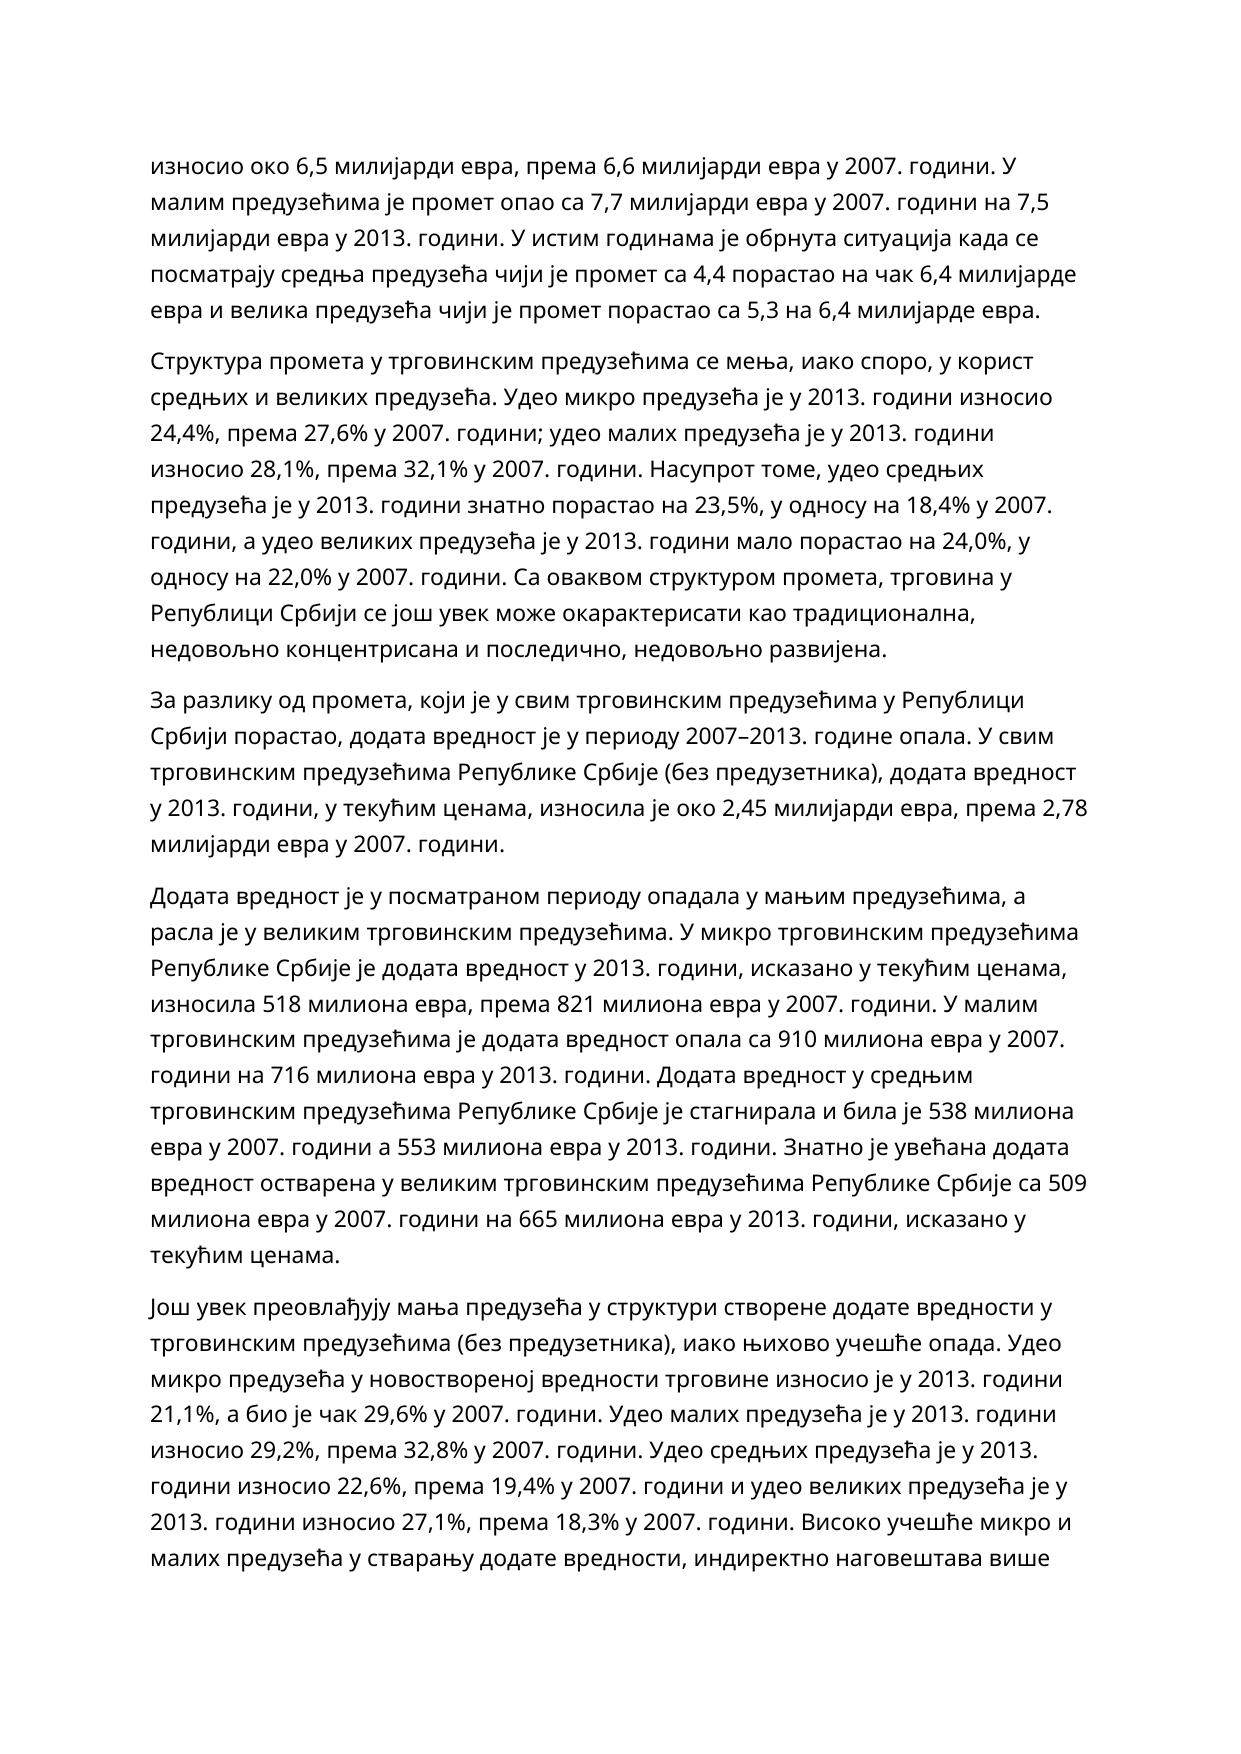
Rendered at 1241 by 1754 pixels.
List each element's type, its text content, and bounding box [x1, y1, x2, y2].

text Структура промета у трговинским предузећима се мења, иако споро, у корист средњих и великих предузећа. Удео микро предузећа је у 2013. години износио 24,4%, према 27,6% у 2007. години; удео малих предузећа је у 2013. години износио 28,1%, према 32,1% у 2007. години. Насупрот томе, удео средњих предузећа је у 2013. години знатно порастао на 23,5%, у односу на 18,4% у 2007. години, а удео великих предузећа је у 2013. години мало порастао на 24,0%, у односу на 22,0% у 2007. години. Са оваквом структуром промета, трговина у Републици Србији се још увек може окарактерисати као традиционална, недовољно концентрисана и последично, недовољно развијена. [150, 345, 1090, 664]
text За разлику од промета, који је у свим трговинским предузећима у Републици Србији порастао, додата вредност је у периоду 2007–2013. године опала. У свим трговинским предузећима Републике Србије (без предузетника), додата вредност у 2013. години, у текућим ценама, износила је око 2,45 милијарди евра, према 2,78 милијарди евра у 2007. години. [150, 684, 1090, 859]
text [150, 150, 1090, 325]
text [150, 1291, 1090, 1573]
text Додата вредност је у посматраном периоду опадала у мањим предузећима, а расла је у великим трговинским предузећима. У микро трговинским предузећима Републике Србије је додата вредност у 2013. години, исказано у текућим ценама, износила 518 милиона евра, према 821 милиона евра у 2007. години. У малим трговинским предузећима је додата вредност опала са 910 милиона евра у 2007. години на 716 милиона евра у 2013. години. Додата вредност у средњим трговинским предузећима Републике Србије је стагнирала и била је 538 милиона евра у 2007. години а 553 милиона евра у 2013. години. Знатно је увећана додата вредност остварена у великим трговинским предузећима Републике Србије са 509 милиона евра у 2007. години на 665 милиона евра у 2013. години, исказано у текућим ценама. [150, 880, 1090, 1270]
